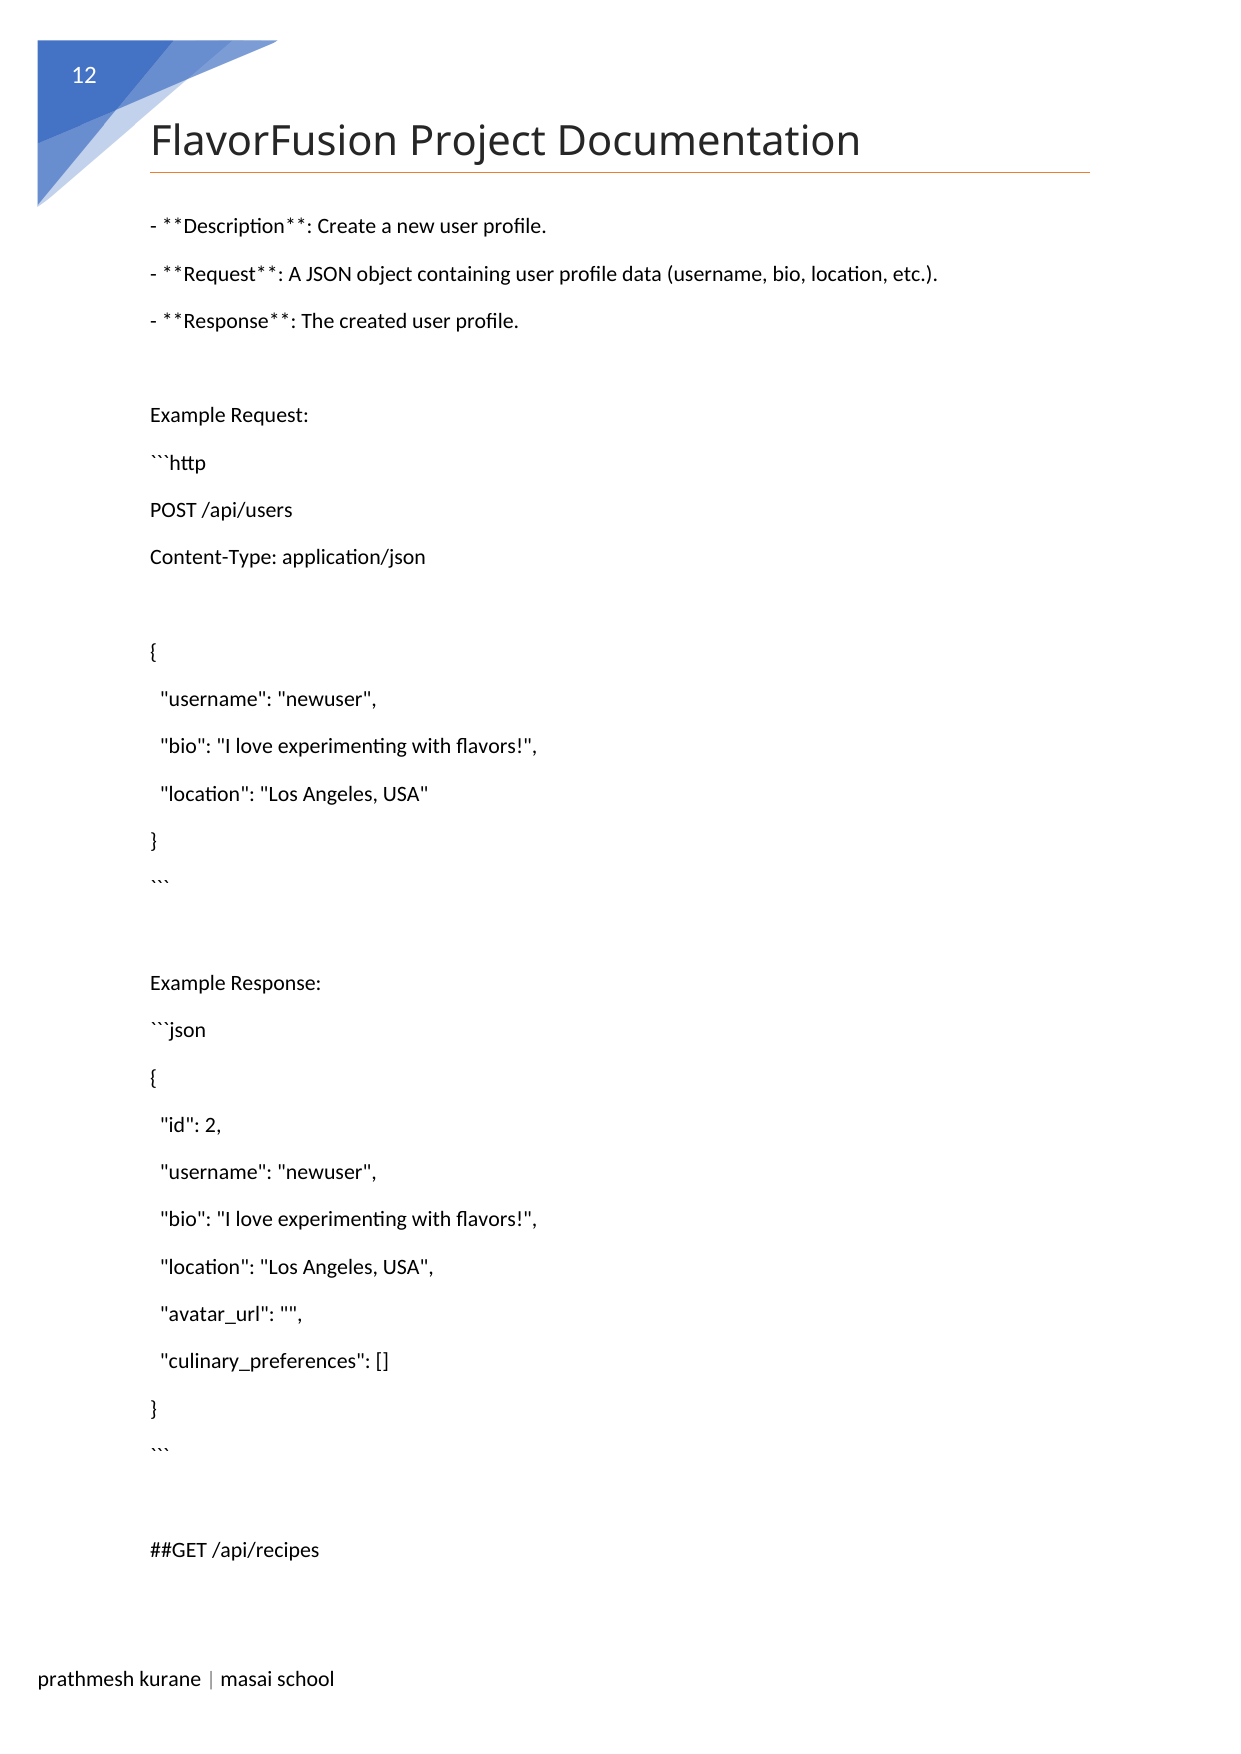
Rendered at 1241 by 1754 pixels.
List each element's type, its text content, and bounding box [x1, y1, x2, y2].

text "username": "newuser", [150, 685, 1090, 712]
text } [150, 1395, 1090, 1421]
text ```json [150, 1016, 1090, 1043]
text - **Description**: Create a new user profile. [150, 212, 1090, 239]
text Example Request: [150, 402, 1090, 428]
picture [37, 40, 279, 209]
text Content-Type: application/json [150, 543, 1090, 570]
text ```http [150, 449, 1090, 476]
text "id": 2, [150, 1111, 1090, 1138]
text POST /api/users [150, 496, 1090, 523]
text "culinary_preferences": [] [150, 1347, 1090, 1374]
text - **Response**: The created user profile. [150, 307, 1090, 334]
text ``` [150, 1442, 1090, 1469]
text "location": "Los Angeles, USA" [150, 780, 1090, 807]
text } [150, 827, 1090, 854]
text ``` [150, 874, 1090, 901]
text "bio": "I love experimenting with flavors!", [150, 1206, 1090, 1232]
text Example Response: [150, 969, 1090, 996]
text "bio": "I love experimenting with flavors!", [150, 733, 1090, 759]
text "username": "newuser", [150, 1158, 1090, 1185]
text "location": "Los Angeles, USA", [150, 1253, 1090, 1279]
text - **Request**: A JSON object containing user profile data (username, bio, location, etc.). [150, 260, 1090, 286]
text ##GET /api/recipes [150, 1537, 1090, 1563]
text { [150, 1064, 1090, 1090]
text "avatar_url": "", [150, 1300, 1090, 1327]
text { [150, 638, 1090, 665]
